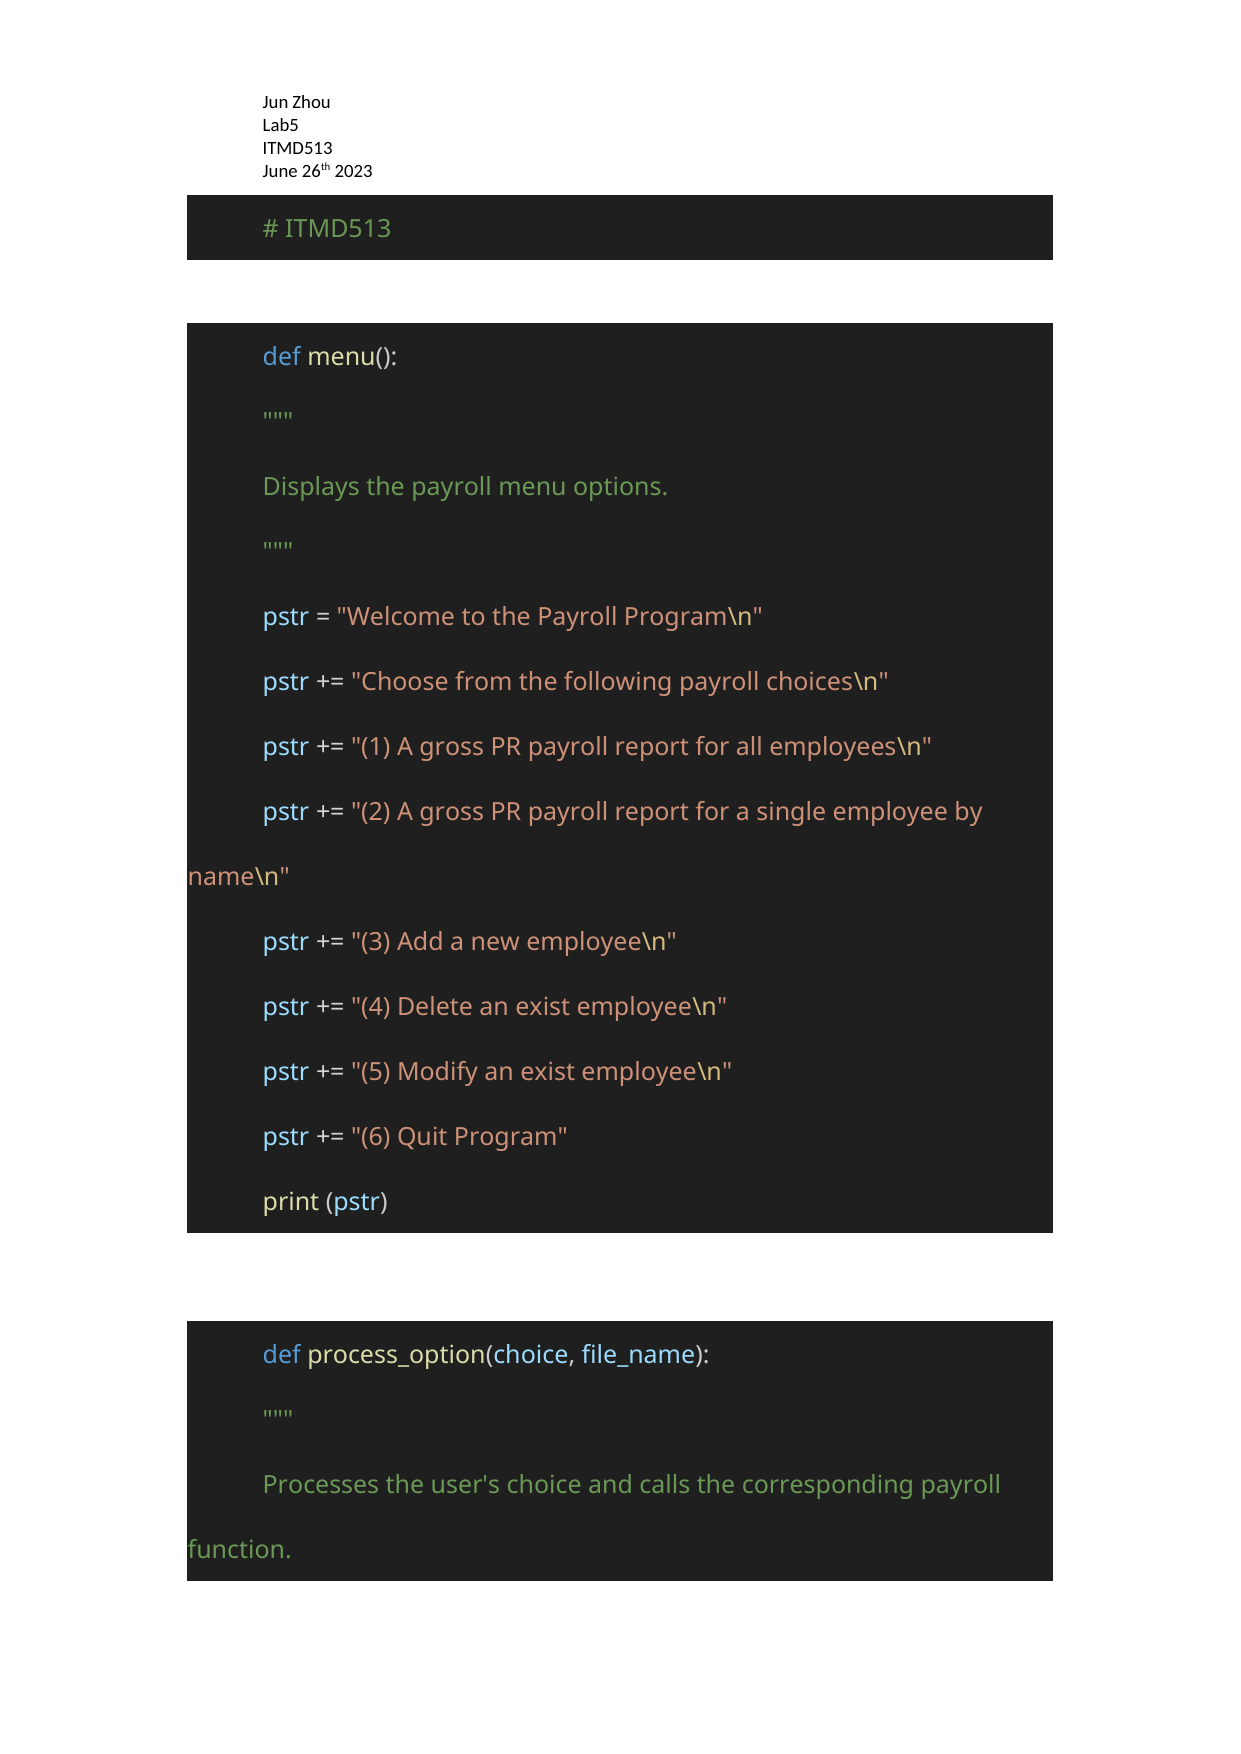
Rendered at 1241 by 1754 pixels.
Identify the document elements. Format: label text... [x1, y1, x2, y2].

text """ [187, 388, 1053, 453]
text pstr = "Welcome to the Payroll Program\n" [187, 583, 1053, 648]
text pstr += "(2) A gross PR payroll report for a single employee by name\n" [187, 778, 1053, 908]
text pstr += "Choose from the following payroll choices\n" [187, 648, 1053, 713]
text pstr += "(6) Quit Program" [187, 1103, 1053, 1168]
text Displays the payroll menu options. [187, 453, 1053, 518]
text pstr += "(5) Modify an exist employee\n" [187, 1038, 1053, 1103]
text """ [187, 518, 1053, 583]
text print (pstr) [187, 1168, 1053, 1233]
text # ITMD513 [187, 195, 1053, 260]
text Processes the user's choice and calls the corresponding payroll function. [187, 1451, 1053, 1581]
text pstr += "(4) Delete an exist employee\n" [187, 973, 1053, 1038]
text def menu(): [187, 323, 1053, 388]
text def process_option(choice, file_name): [187, 1321, 1053, 1386]
text """ [187, 1386, 1053, 1451]
text pstr += "(1) A gross PR payroll report for all employees\n" [187, 713, 1053, 778]
text pstr += "(3) Add a new employee\n" [187, 908, 1053, 973]
